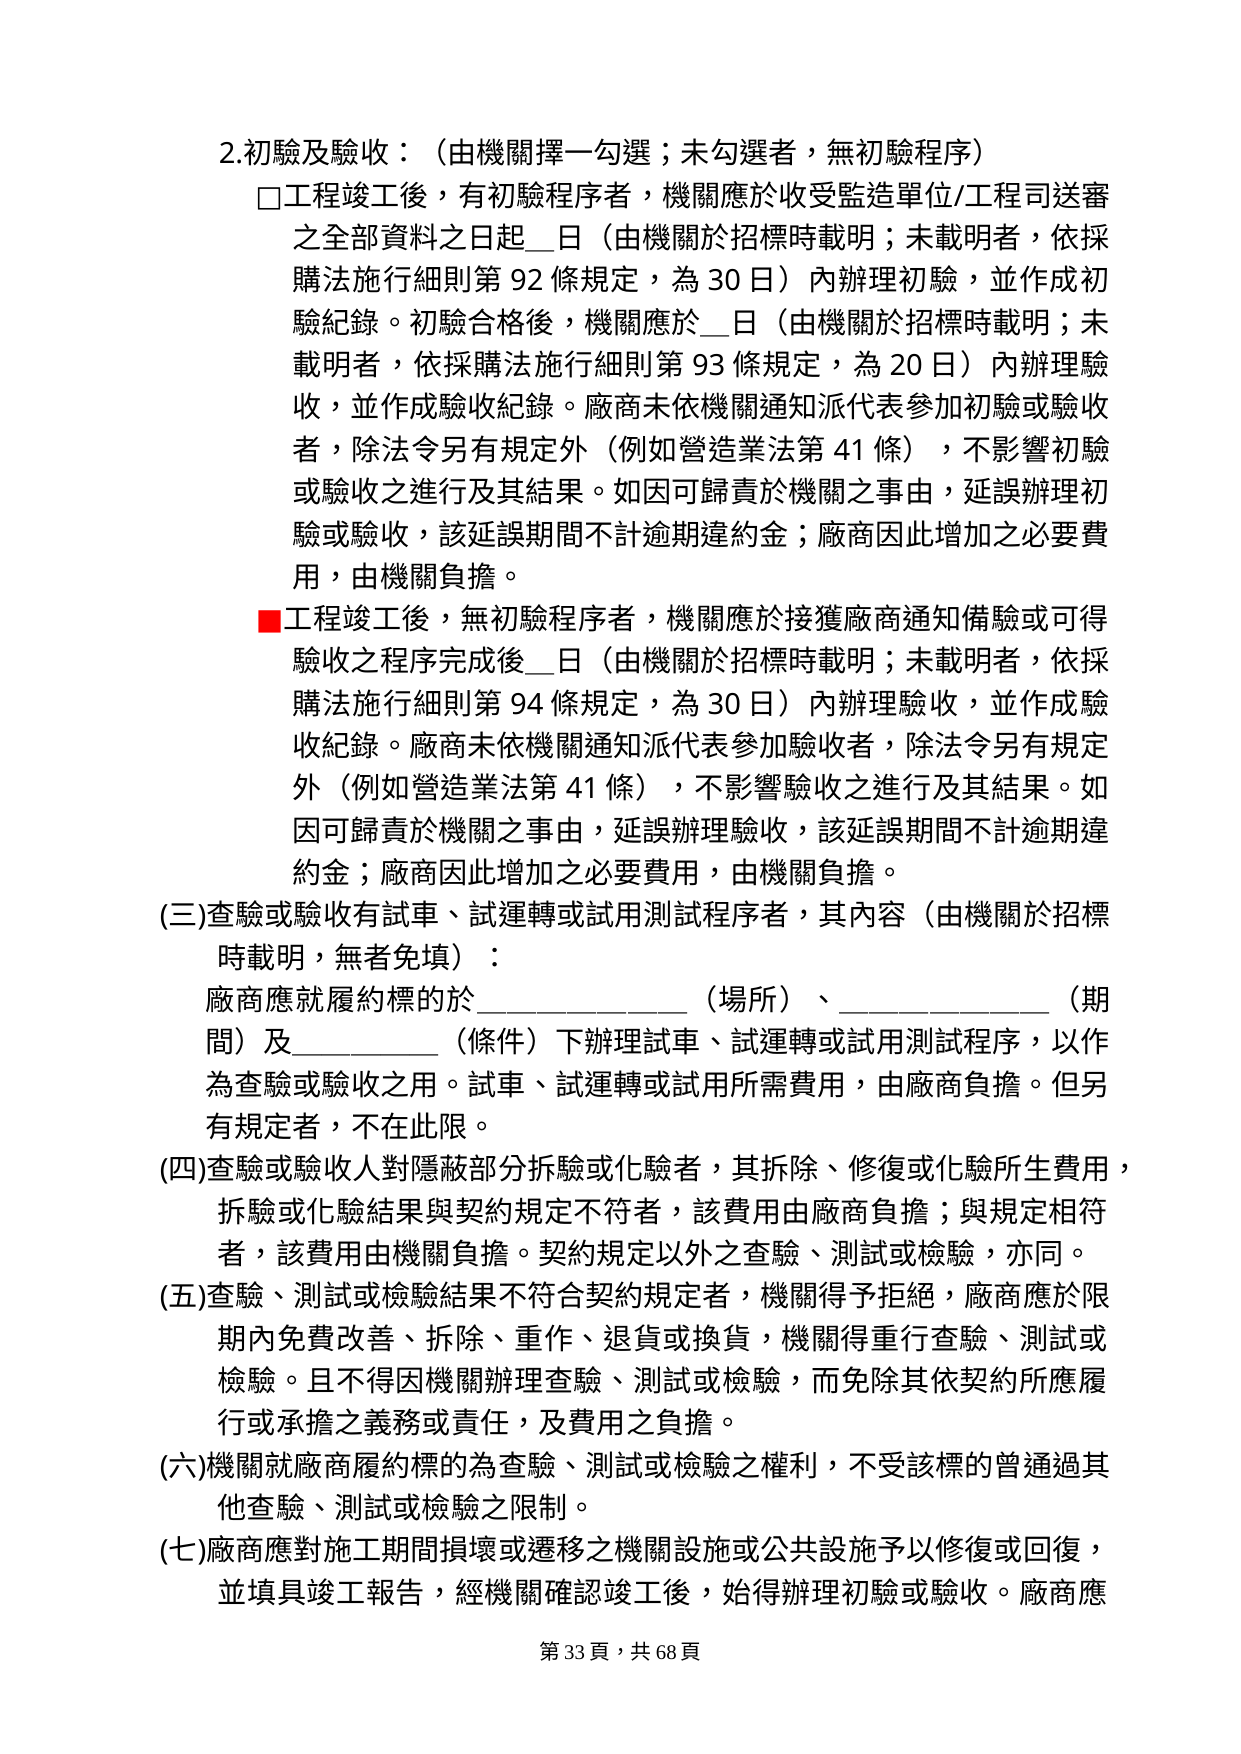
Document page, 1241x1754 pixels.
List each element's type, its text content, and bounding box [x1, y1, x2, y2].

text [159, 1527, 1110, 1611]
text (五)查驗、測試或檢驗結果不符合契約規定者，機關得予拒絕，廠商應於限期內免費改善、拆除、重作、退貨或換貨，機關得重行查驗、測試或檢驗。且不得因機關辦理查驗、測試或檢驗，而免除其依契約所應履行或承擔之義務或責任，及費用之負擔。 [159, 1273, 1110, 1442]
text ■工程竣工後，無初驗程序者，機關應於接獲廠商通知備驗或可得驗收之程序完成後＿日（由機關於招標時載明；未載明者，依採購法施行細則第94條規定，為30日）內辦理驗收，並作成驗收紀錄。廠商未依機關通知派代表參加驗收者，除法令另有規定外（例如營造業法第41條），不影響驗收之進行及其結果。如因可歸責於機關之事由，延誤辦理驗收，該延誤期間不計逾期違約金；廠商因此增加之必要費用，由機關負擔。 [248, 596, 1110, 892]
text 廠商應就履約標的於＿＿＿＿＿＿＿（場所）、＿＿＿＿＿＿＿（期間）及＿＿＿＿＿（條件）下辦理試車、試運轉或試用測試程序，以作為查驗或驗收之用。試車、試運轉或試用所需費用，由廠商負擔。但另有規定者，不在此限。 [205, 977, 1110, 1146]
text □工程竣工後，有初驗程序者，機關應於收受監造單位/工程司送審之全部資料之日起＿日（由機關於招標時載明；未載明者，依採購法施行細則第92條規定，為30日）內辦理初驗，並作成初驗紀錄。初驗合格後，機關應於＿日（由機關於招標時載明；未載明者，依採購法施行細則第93條規定，為20日）內辦理驗收，並作成驗收紀錄。廠商未依機關通知派代表參加初驗或驗收者，除法令另有規定外（例如營造業法第41條），不影響初驗或驗收之進行及其結果。如因可歸責於機關之事由，延誤辦理初驗或驗收，該延誤期間不計逾期違約金；廠商因此增加之必要費用，由機關負擔。 [248, 172, 1110, 596]
text (六)機關就廠商履約標的為查驗、測試或檢驗之權利，不受該標的曾通過其他查驗、測試或檢驗之限制。 [159, 1442, 1110, 1527]
text (四)查驗或驗收人對隱蔽部分拆驗或化驗者，其拆除、修復或化驗所生費用，拆驗或化驗結果與契約規定不符者，該費用由廠商負擔；與規定相符者，該費用由機關負擔。契約規定以外之查驗、測試或檢驗，亦同。 [159, 1146, 1110, 1273]
text 2.初驗及驗收：（由機關擇一勾選；未勾選者，無初驗程序） [218, 130, 1110, 172]
text (三)查驗或驗收有試車、試運轉或試用測試程序者，其內容（由機關於招標時載明，無者免填）： [159, 892, 1110, 977]
